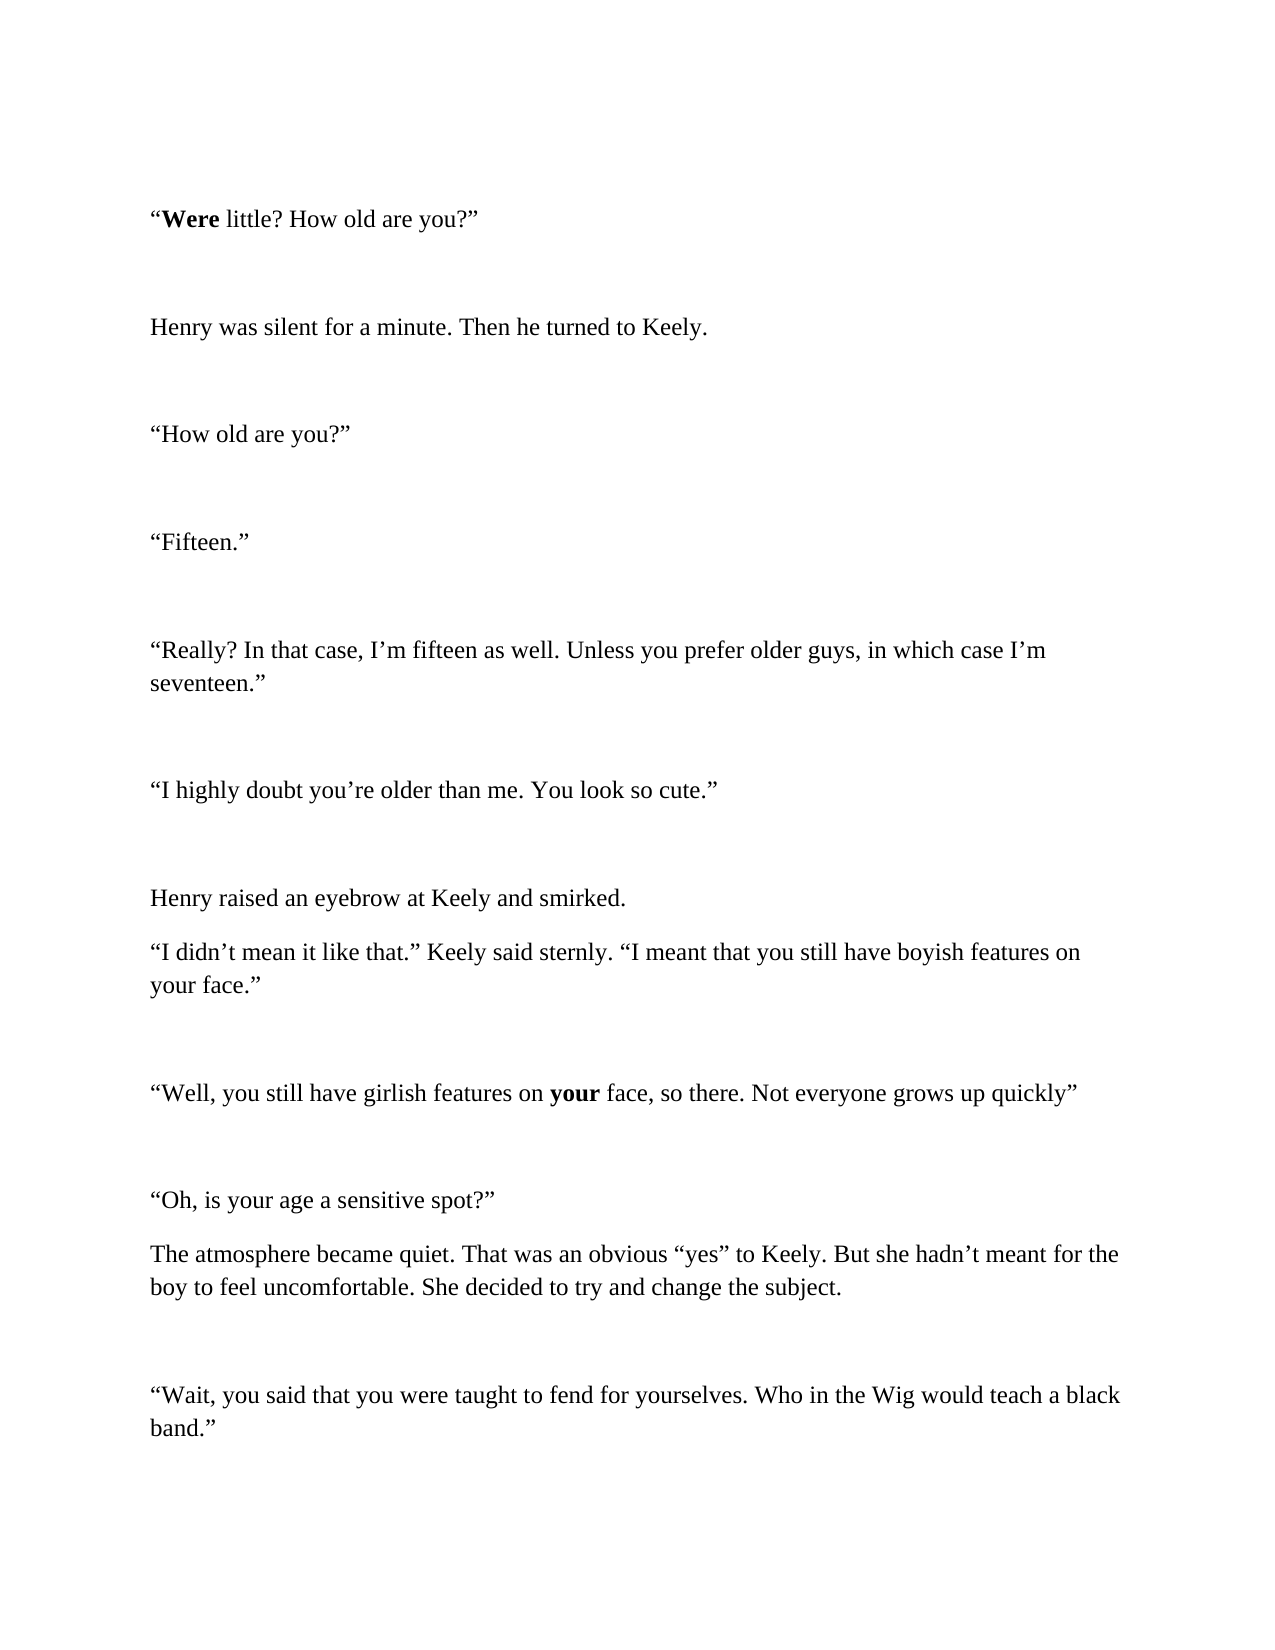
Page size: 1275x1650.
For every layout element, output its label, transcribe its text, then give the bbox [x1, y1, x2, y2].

text “I highly doubt you’re older than me. You look so cute.” [150, 775, 1125, 804]
text “Oh, is your age a sensitive spot?” [150, 1185, 1125, 1214]
text Henry raised an eyebrow at Keely and smirked. [150, 883, 1125, 912]
text “Were little? How old are you?” [150, 204, 1125, 233]
text Henry was silent for a minute. Then he turned to Keely. [150, 312, 1125, 340]
text “Well, you still have girlish features on your face, so there. Not everyone grows up quickly” [150, 1078, 1125, 1106]
text “Fifteen.” [150, 527, 1125, 556]
text “How old are you?” [150, 419, 1125, 448]
text “Really? In that case, I’m fifteen as well. Unless you prefer older guys, in which case I’m seventeen.” [150, 635, 1125, 696]
text “Wait, you said that you were taught to fend for yourselves. Who in the Wig would teach a black band.” [150, 1380, 1125, 1442]
text The atmosphere became quiet. That was an obvious “yes” to Keely. But she hadn’t meant for the boy to feel uncomfortable. She decided to try and change the subject. [150, 1239, 1125, 1301]
text “I didn’t mean it like that.” Keely said sternly. “I meant that you still have boyish features on your face.” [150, 937, 1125, 999]
